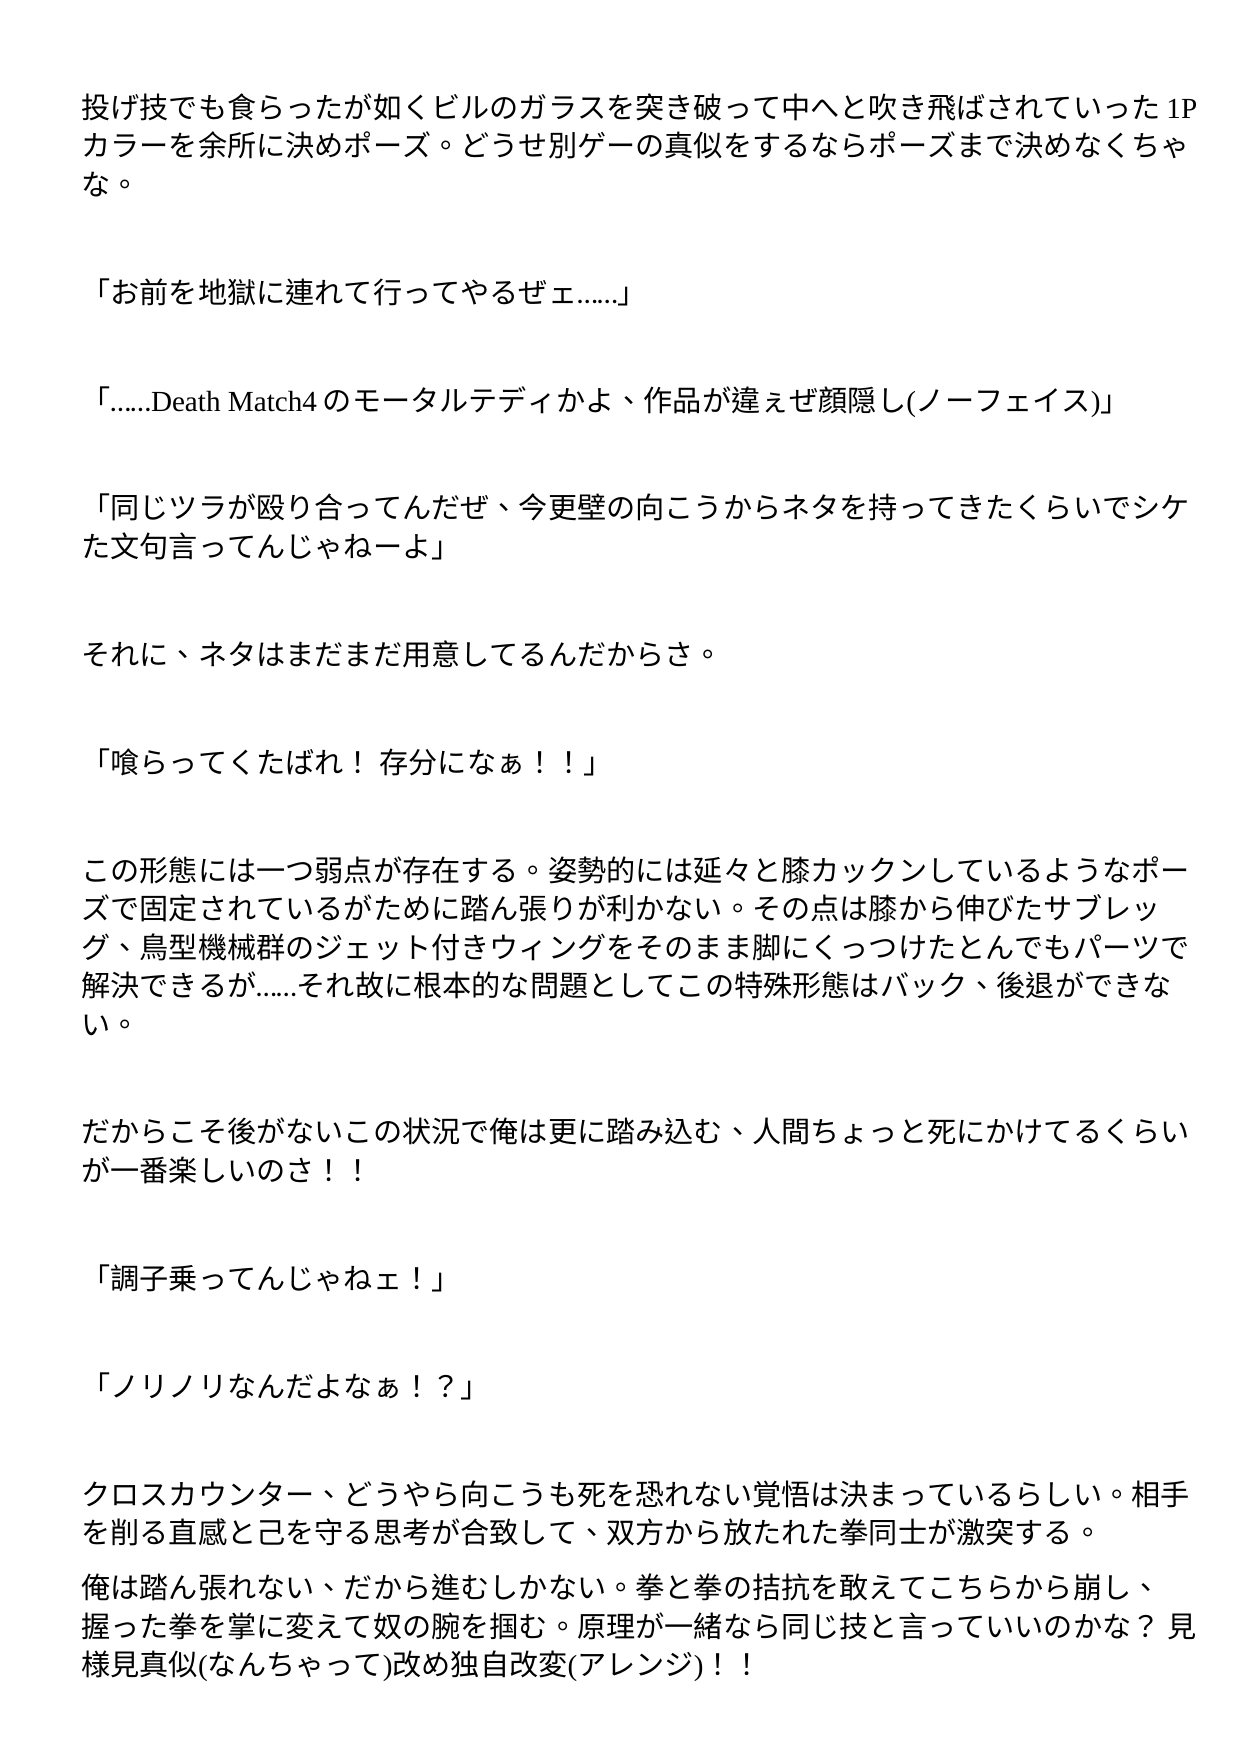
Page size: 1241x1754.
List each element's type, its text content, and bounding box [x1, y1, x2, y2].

text 「喰らってくたばれ！ 存分になぁ！！」 [81, 745, 1215, 781]
text この形態には一つ弱点が存在する。姿勢的には延々と膝カックンしているようなポーズで固定されているがために踏ん張りが利かない。その点は膝から伸びたサブレッグ、鳥型機械群のジェット付きウィングをそのまま脚にくっつけたとんでもパーツで解決できるが……それ故に根本的な問題としてこの特殊形態はバック、後退ができない。 [81, 853, 1215, 1042]
text 投げ技でも食らったが如くビルのガラスを突き破って中へと吹き飛ばされていった1Pカラーを余所に決めポーズ。どうせ別ゲーの真似をするならポーズまで決めなくちゃな。 [81, 90, 1215, 202]
text 「ノリノリなんだよなぁ！？」 [81, 1369, 1215, 1404]
text 「……Death Match4のモータルテディかよ、作品が違ぇぜ顔隠し(ノーフェイス)」 [81, 383, 1215, 418]
text だからこそ後がないこの状況で俺は更に踏み込む、人間ちょっと死にかけてるくらいが一番楽しいのさ！！ [81, 1114, 1215, 1188]
text 俺は踏ん張れない、だから進むしかない。拳と拳の拮抗を敢えてこちらから崩し、 握った拳を掌に変えて奴の腕を掴む。原理が一緒なら同じ技と言っていいのかな？ 見様見真似(なんちゃって)改め独自改変(アレンジ)！！ [81, 1570, 1215, 1683]
text 「調子乗ってんじゃねェ！」 [81, 1261, 1215, 1296]
text それに、ネタはまだまだ用意してるんだからさ。 [81, 637, 1215, 673]
text 「同じツラが殴り合ってんだぜ、今更壁の向こうからネタを持ってきたくらいでシケた文句言ってんじゃねーよ」 [81, 491, 1215, 565]
text 「お前を地獄に連れて行ってやるぜェ……」 [81, 275, 1215, 310]
text クロスカウンター、どうやら向こうも死を恐れない覚悟は決まっているらしい。相手を削る直感と己を守る思考が合致して、双方から放たれた拳同士が激突する。 [81, 1477, 1215, 1551]
